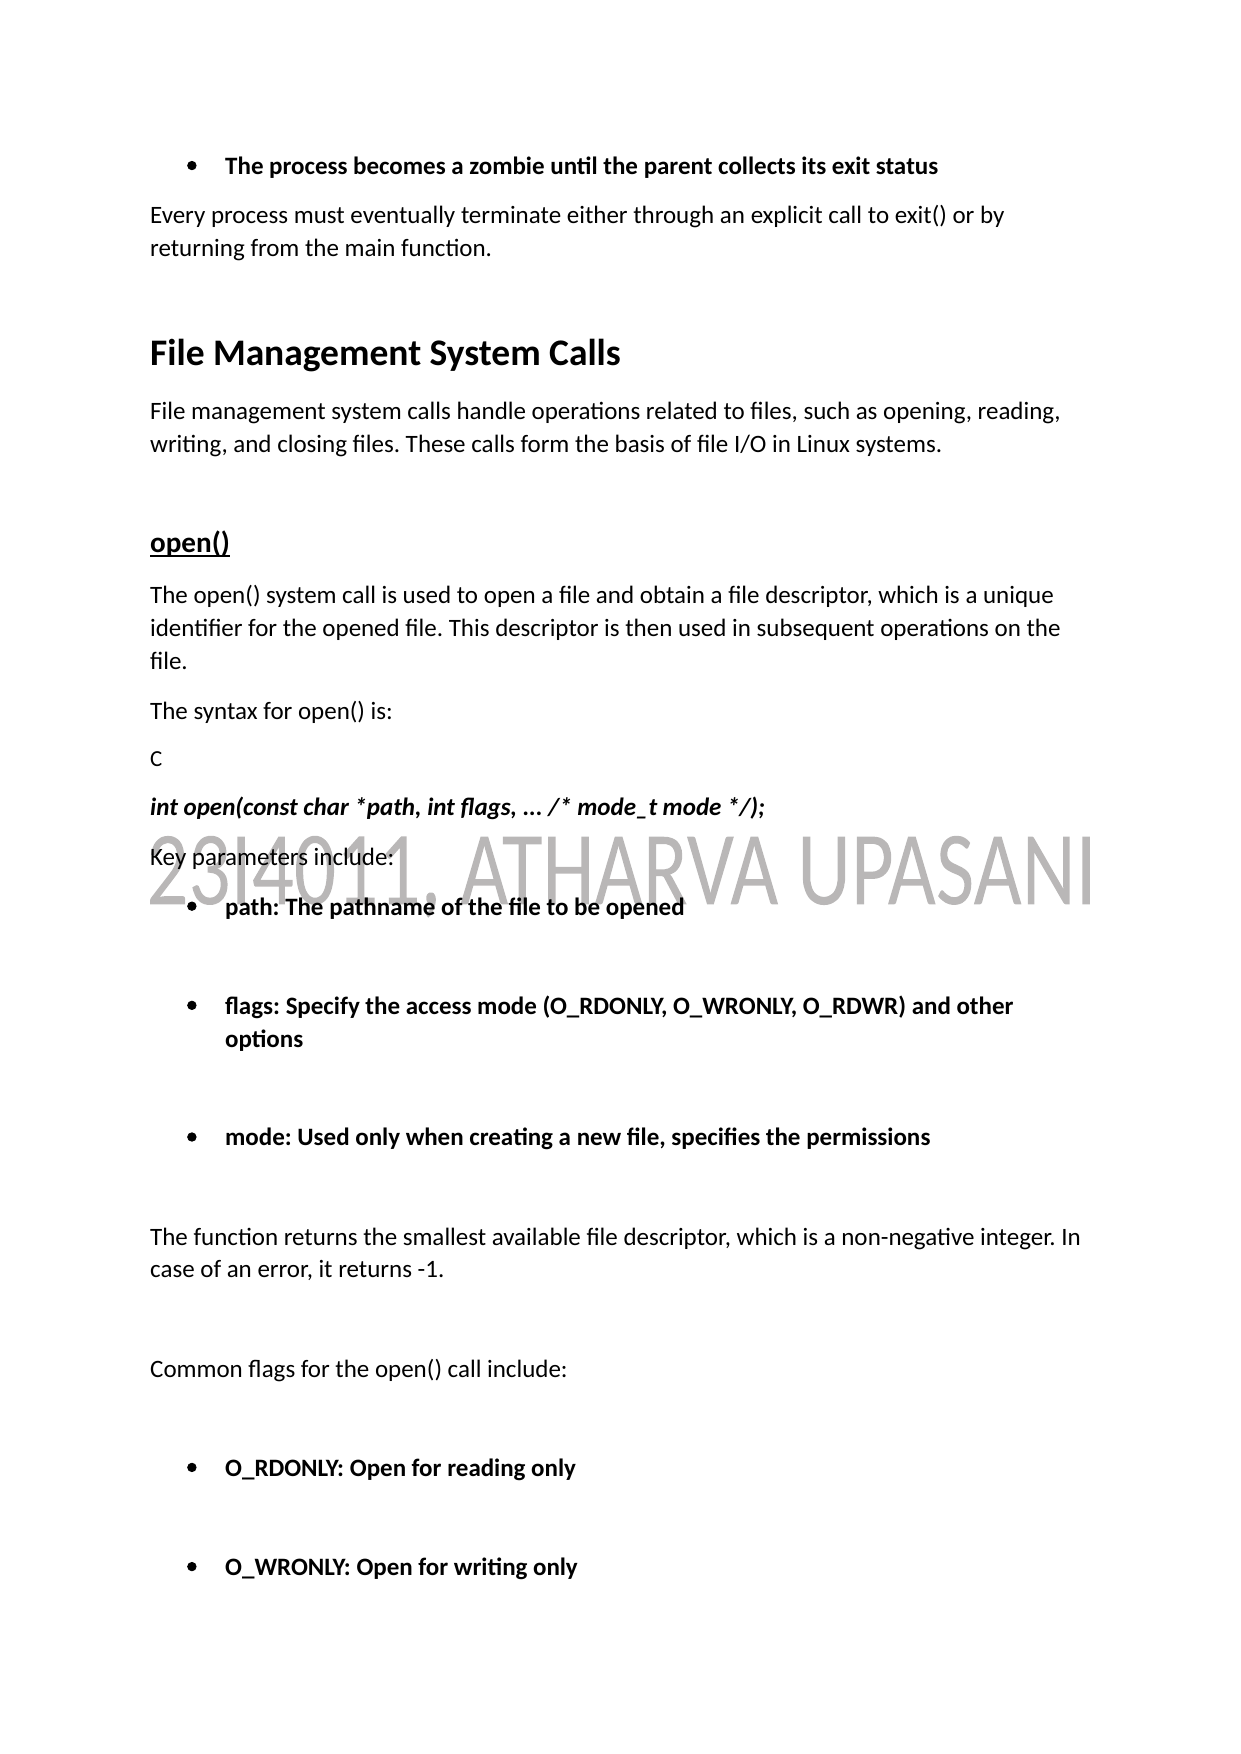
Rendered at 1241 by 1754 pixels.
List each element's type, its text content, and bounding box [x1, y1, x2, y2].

text File management system calls handle operations related to files, such as opening, reading, writing, and closing files. These calls form the basis of file I/O in Linux systems. [150, 395, 1090, 458]
text The open() system call is used to open a file and obtain a file descriptor, which is a unique identifier for the opened file. This descriptor is then used in subsequent operations on the file. [150, 579, 1090, 676]
text Every process must eventually terminate either through an explicit call to exit() or by returning from the main function. [150, 199, 1090, 263]
text The function returns the smallest available file descriptor, which is a non-negative integer. In case of an error, it returns -1. [150, 1221, 1090, 1284]
list path: The pathname of the file to be opened [187, 891, 1090, 921]
text Common flags for the open() call include: [150, 1353, 1090, 1383]
list O_WRONLY: Open for writing only [187, 1551, 1090, 1582]
list flags: Specify the access mode (O_RDONLY, O_WRONLY, O_RDWR) and other options [187, 990, 1090, 1053]
text Key parameters include: [150, 841, 1090, 872]
list mode: Used only when creating a new file, specifies the permissions [187, 1121, 1090, 1152]
text The syntax for open() is: [150, 695, 1090, 726]
text open() [150, 524, 1090, 560]
list The process becomes a zombie until the parent collects its exit status [187, 150, 1090, 181]
list O_RDONLY: Open for reading only [187, 1452, 1090, 1482]
text int open(const char *path, int flags, ... /* mode_t mode */); [150, 791, 1090, 822]
text C [150, 744, 1090, 773]
text File Management System Calls [150, 329, 1090, 375]
